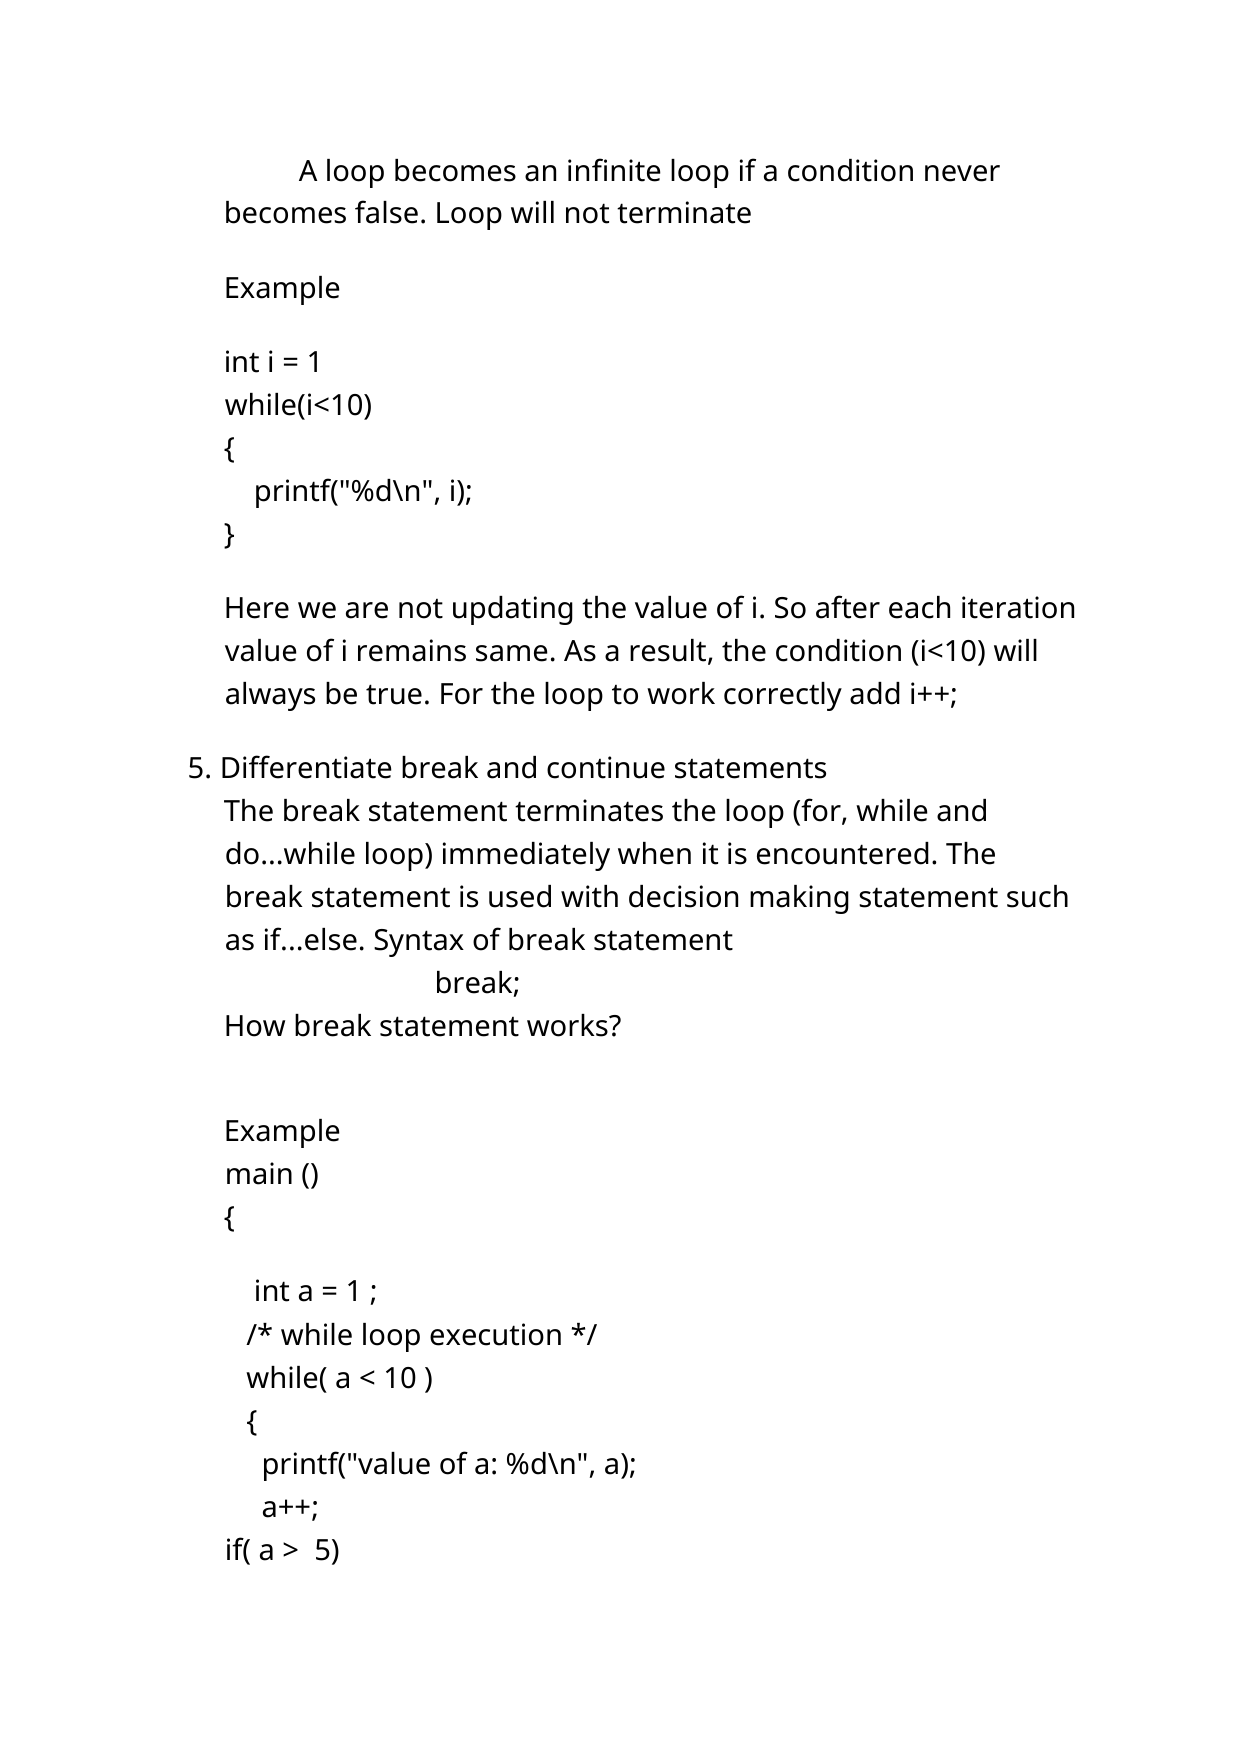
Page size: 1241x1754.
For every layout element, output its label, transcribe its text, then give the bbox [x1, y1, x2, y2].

text a++; if( a > 5) [223, 1486, 351, 1569]
text How break statement works? [223, 1005, 1091, 1045]
text 5. Differentiate break and continue statements [187, 748, 1091, 787]
text while( a < 10 ) [223, 1357, 1091, 1397]
text { [223, 1197, 1091, 1236]
text break; [150, 962, 1091, 1002]
text Example [223, 267, 1091, 307]
text A loop becomes an infinite loop if a condition never becomes false. Loop will not terminate [223, 150, 1091, 232]
text /* while loop execution */ [223, 1314, 1091, 1353]
text { [223, 427, 1091, 467]
text { [223, 1400, 1091, 1440]
text int a = 1 ; [223, 1271, 1091, 1310]
text int i = 1 while(i<10) [223, 341, 428, 424]
text Example main () [223, 1111, 370, 1193]
text Here we are not updating the value of i. So after each iteration value of i remains same. As a result, the condition (i<10) will always be true. For the loop to work correctly add i++; [223, 587, 1091, 713]
text The break statement terminates the loop (for, while and do...while loop) immediately when it is encountered. The break statement is used with decision making statement such as if...else. Syntax of break statement [223, 791, 1075, 959]
text } [223, 513, 1091, 553]
text printf("%d\n", i); [223, 470, 1091, 510]
text printf("value of a: %d\n", a); [223, 1443, 1091, 1483]
